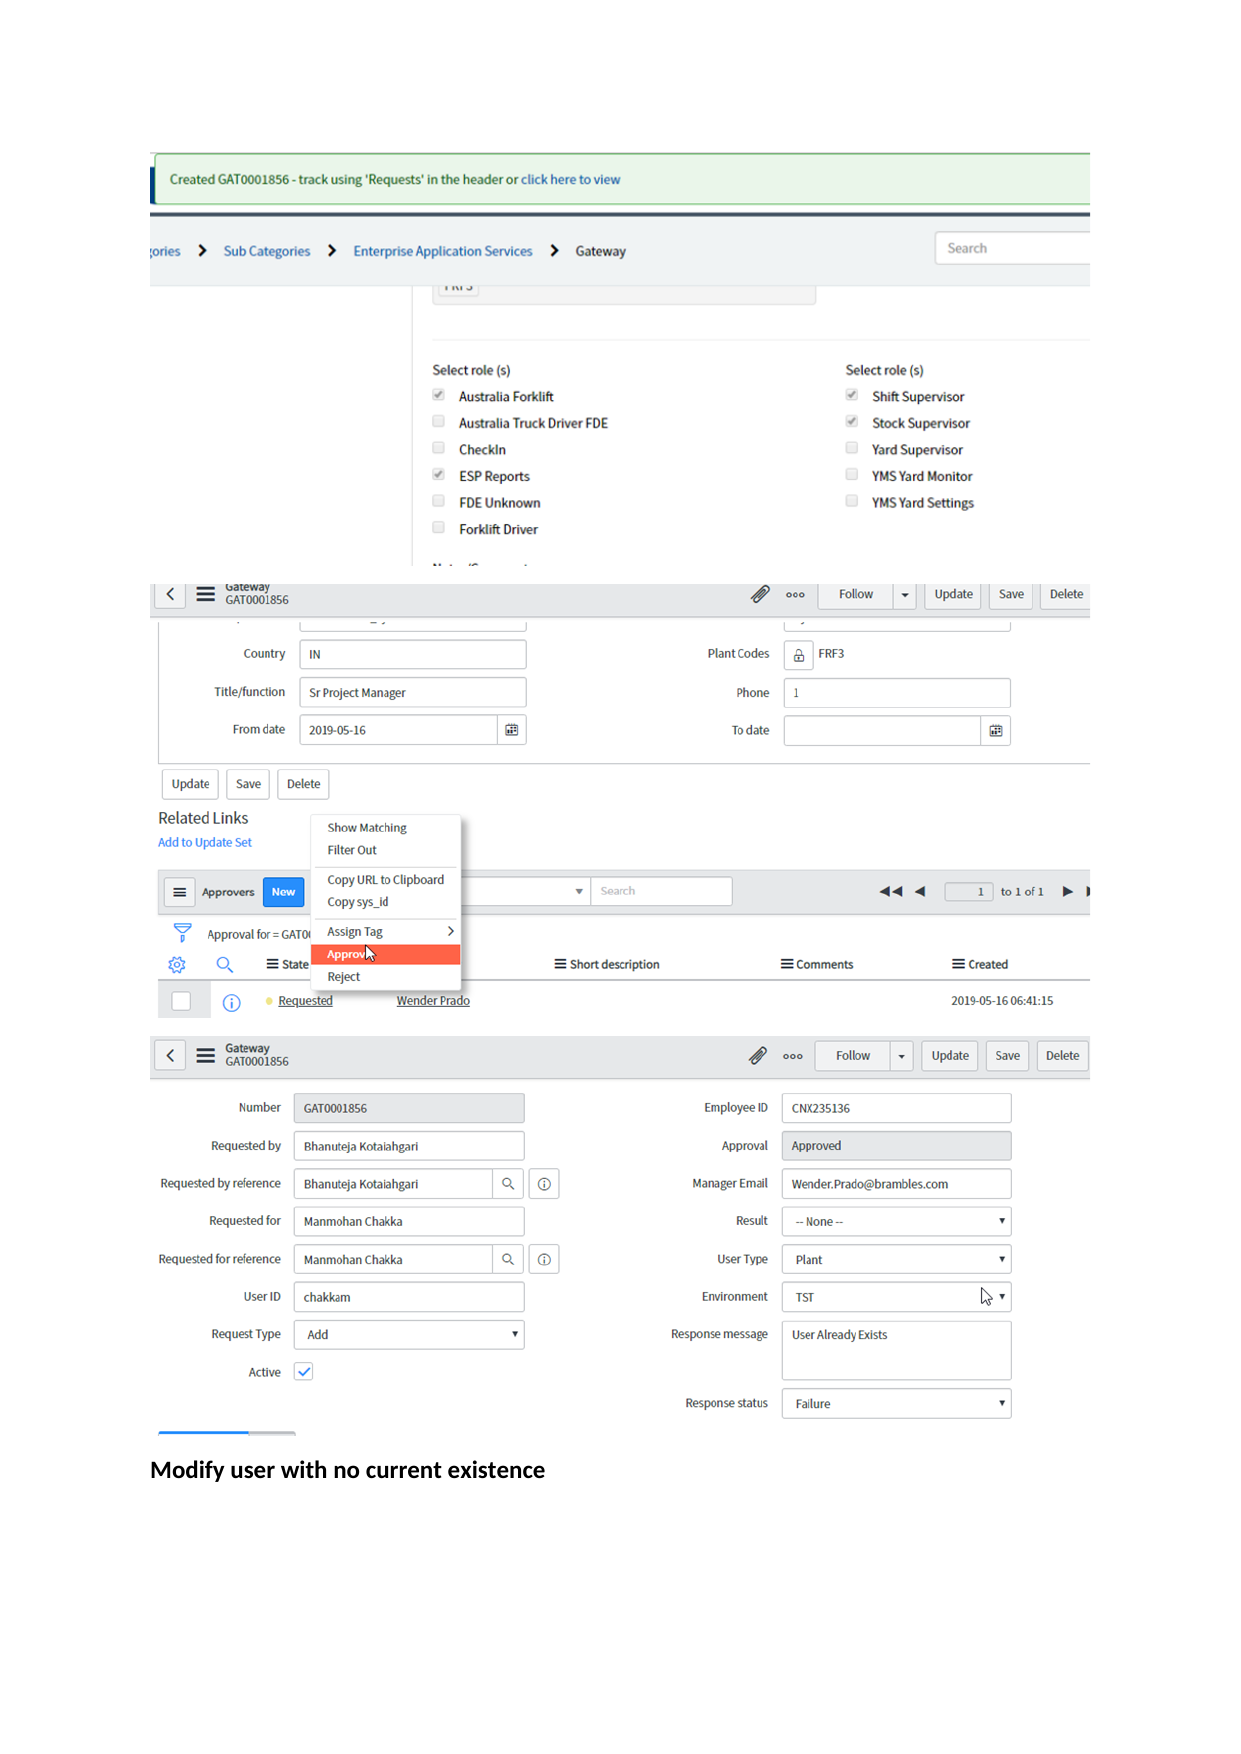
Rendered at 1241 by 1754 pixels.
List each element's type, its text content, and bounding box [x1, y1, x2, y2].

picture [150, 1036, 1091, 1436]
picture [150, 584, 1091, 1018]
text Modify user with no current existence [150, 1454, 1090, 1484]
picture [150, 150, 1091, 566]
